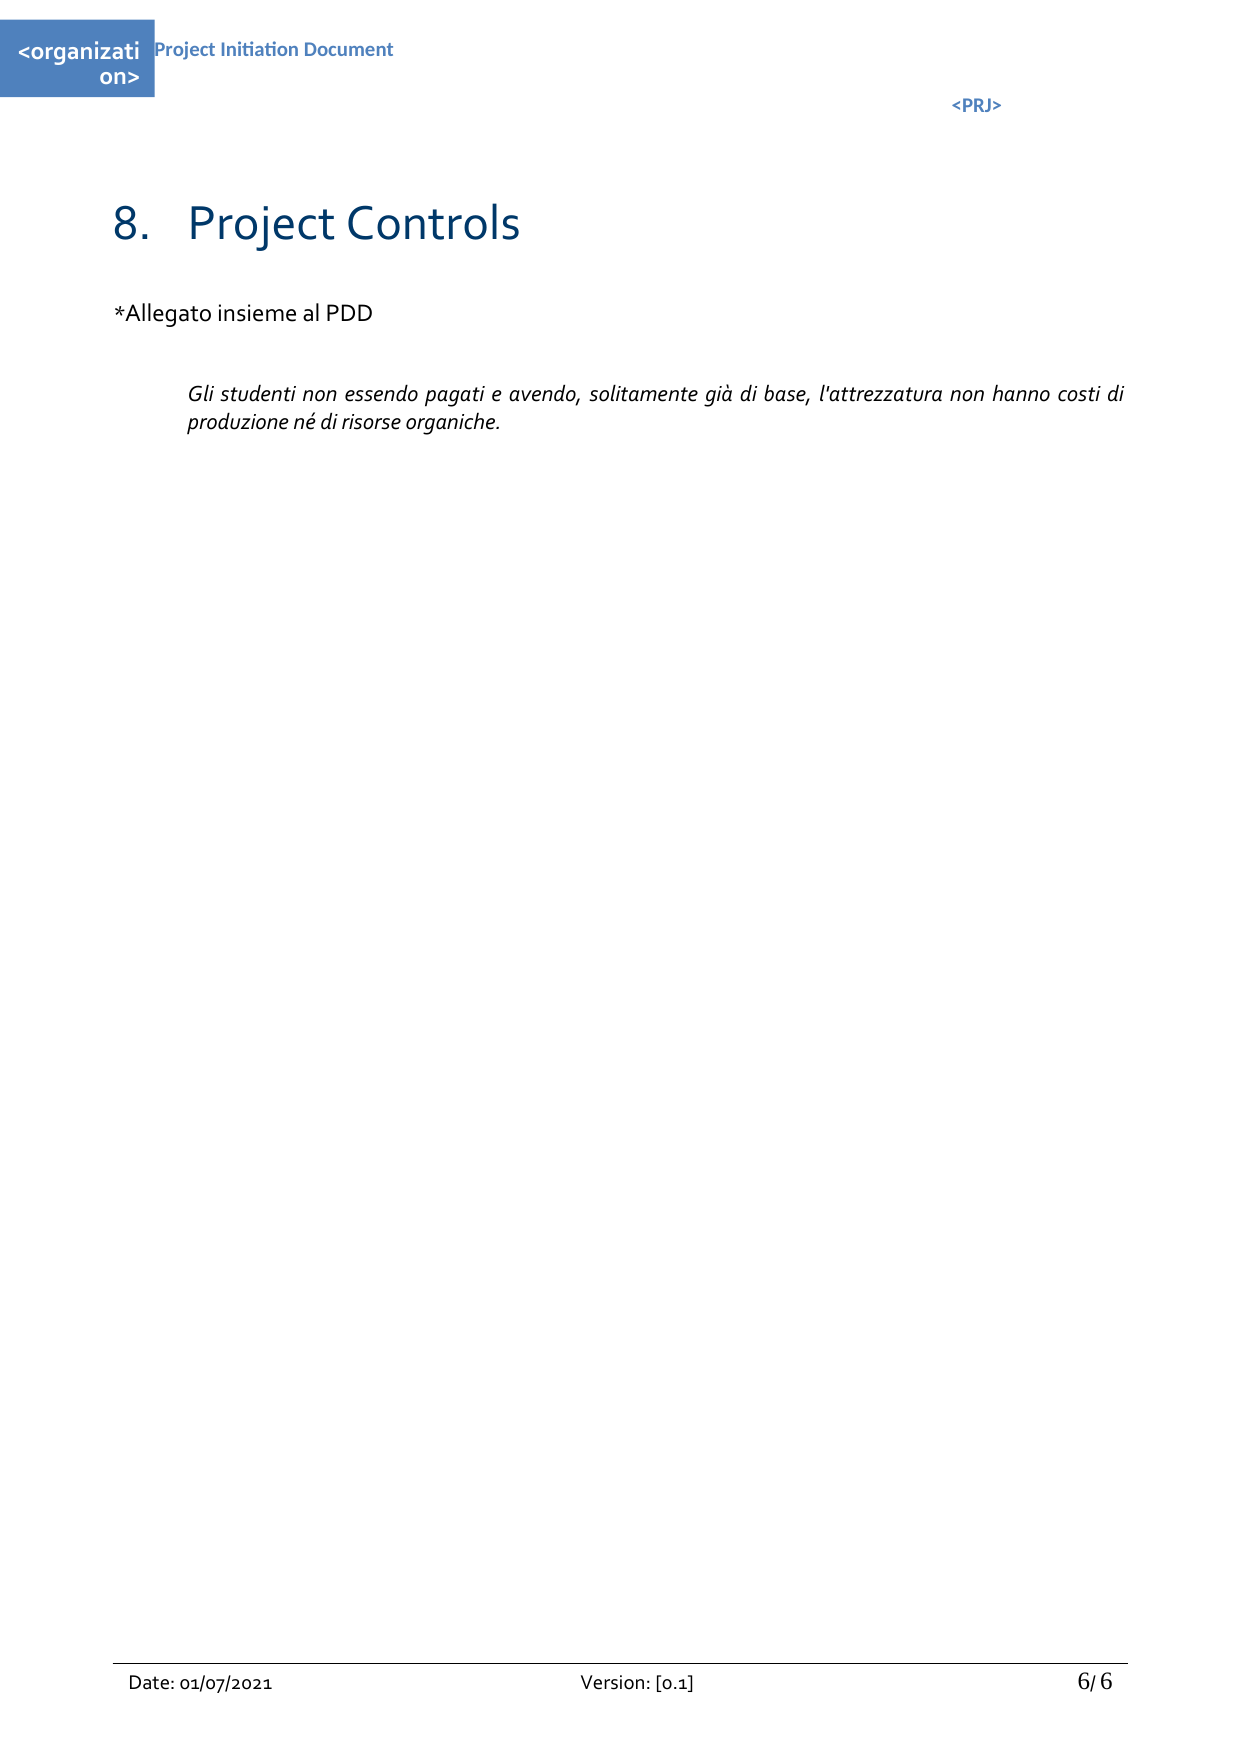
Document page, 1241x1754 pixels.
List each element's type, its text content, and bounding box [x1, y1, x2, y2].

text Gli studenti non essendo pagati e avendo, solitamente già di base, l'attrezzatura non hanno costi di produzione né di risorse organiche. [187, 380, 1128, 435]
text *Allegato insieme al PDD [112, 297, 1128, 327]
list Project Controls [112, 192, 1128, 252]
